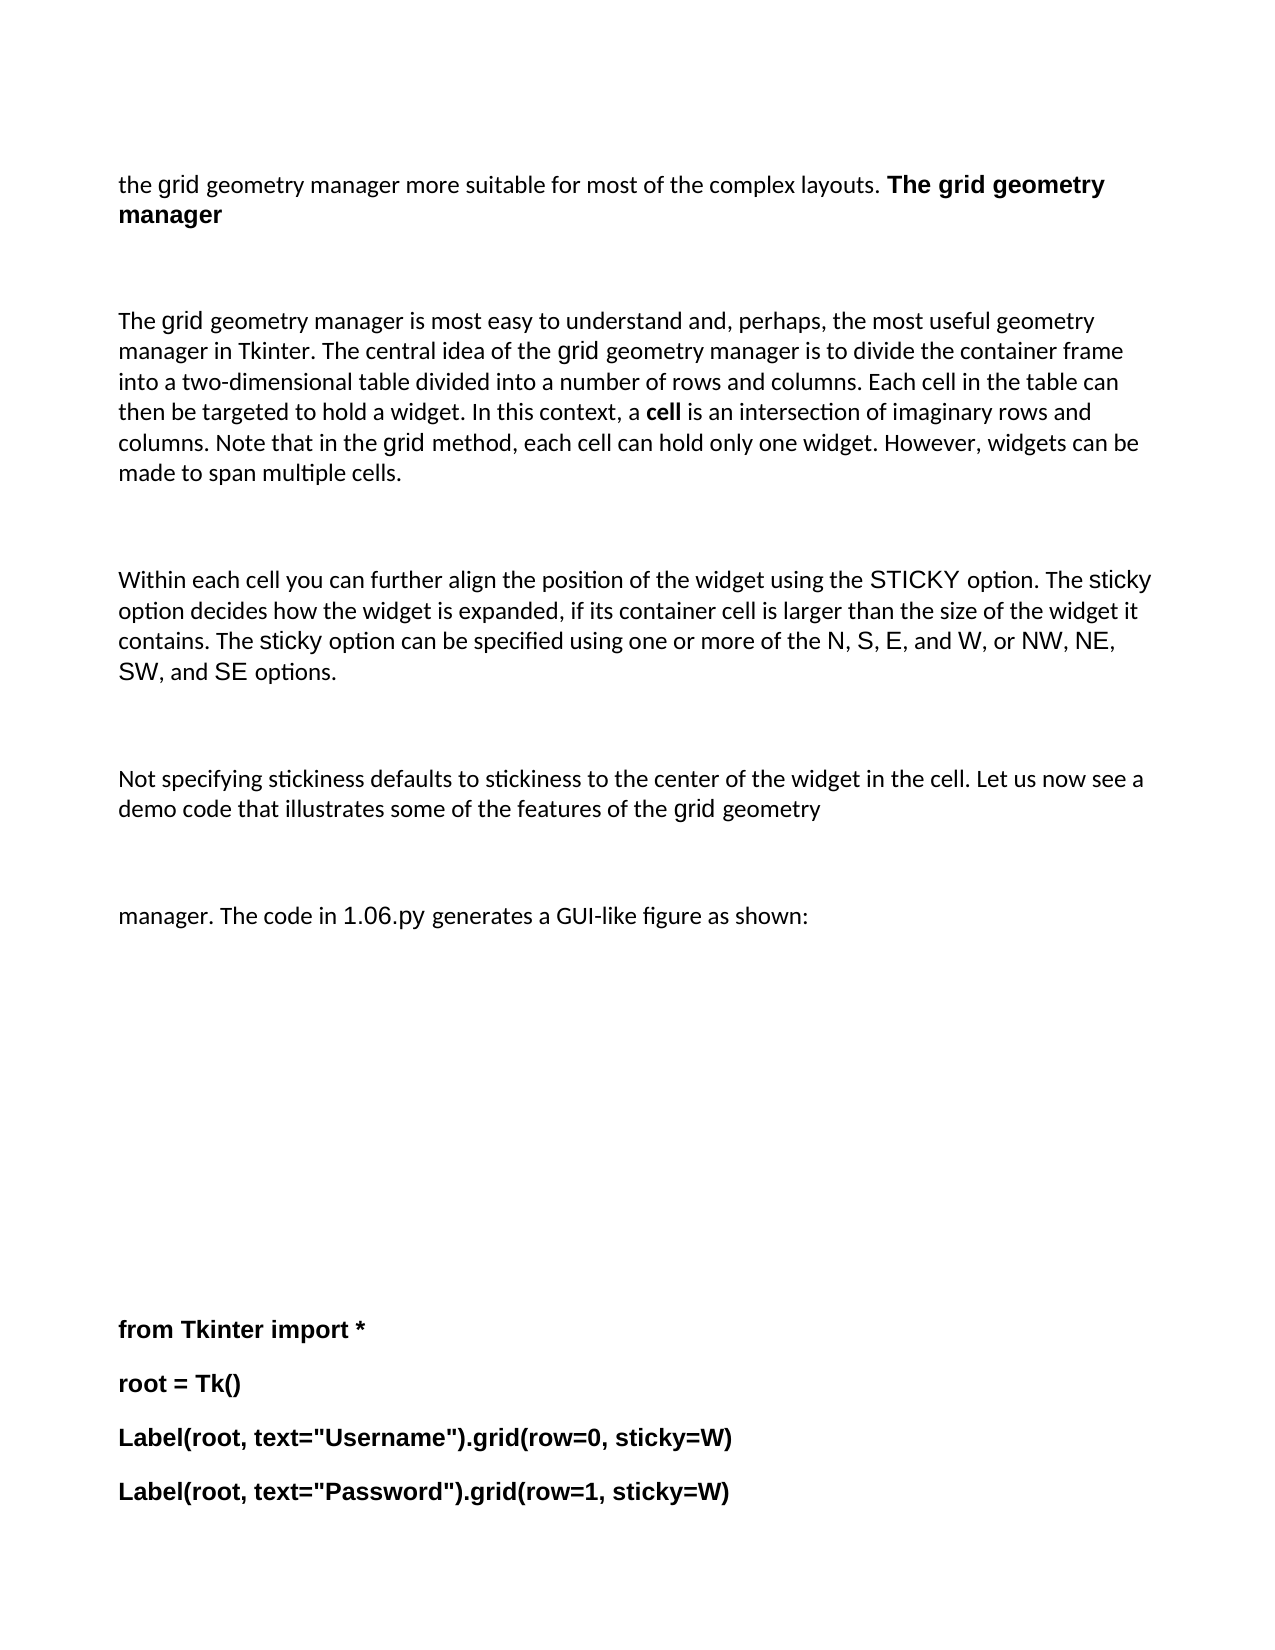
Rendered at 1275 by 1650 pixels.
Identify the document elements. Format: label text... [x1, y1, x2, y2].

text from Tkinter import * [118, 1315, 1157, 1344]
text Label(root, text="Username").grid(row=0, sticky=W) [118, 1423, 1157, 1452]
text manager. The code in 1.06.py generates a GUI-like figure as shown: [118, 900, 1157, 931]
text root = Tk() [118, 1369, 1157, 1398]
text Not specifying stickiness defaults to stickiness to the center of the widget in the cell. Let us now see a demo code that illustrates some of the features of the grid geometry [118, 763, 1157, 824]
text the grid geometry manager more suitable for most of the complex layouts. The grid geometry manager [118, 169, 1157, 229]
text Label(root, text="Password").grid(row=1, sticky=W) [118, 1477, 1157, 1505]
text Within each cell you can further align the position of the widget using the STICKY option. The sticky option decides how the widget is expanded, if its container cell is larger than the size of the widget it contains. The sticky option can be specified using one or more of the N, S, E, and W, or NW, NE, SW, and SE options. [118, 564, 1157, 687]
text The grid geometry manager is most easy to understand and, perhaps, the most useful geometry manager in Tkinter. The central idea of the grid geometry manager is to divide the container frame into a two-dimensional table divided into a number of rows and columns. Each cell in the table can then be targeted to hold a widget. In this context, a cell is an intersection of imaginary rows and columns. Note that in the grid method, each cell can hold only one widget. However, widgets can be made to span multiple cells. [118, 305, 1157, 488]
